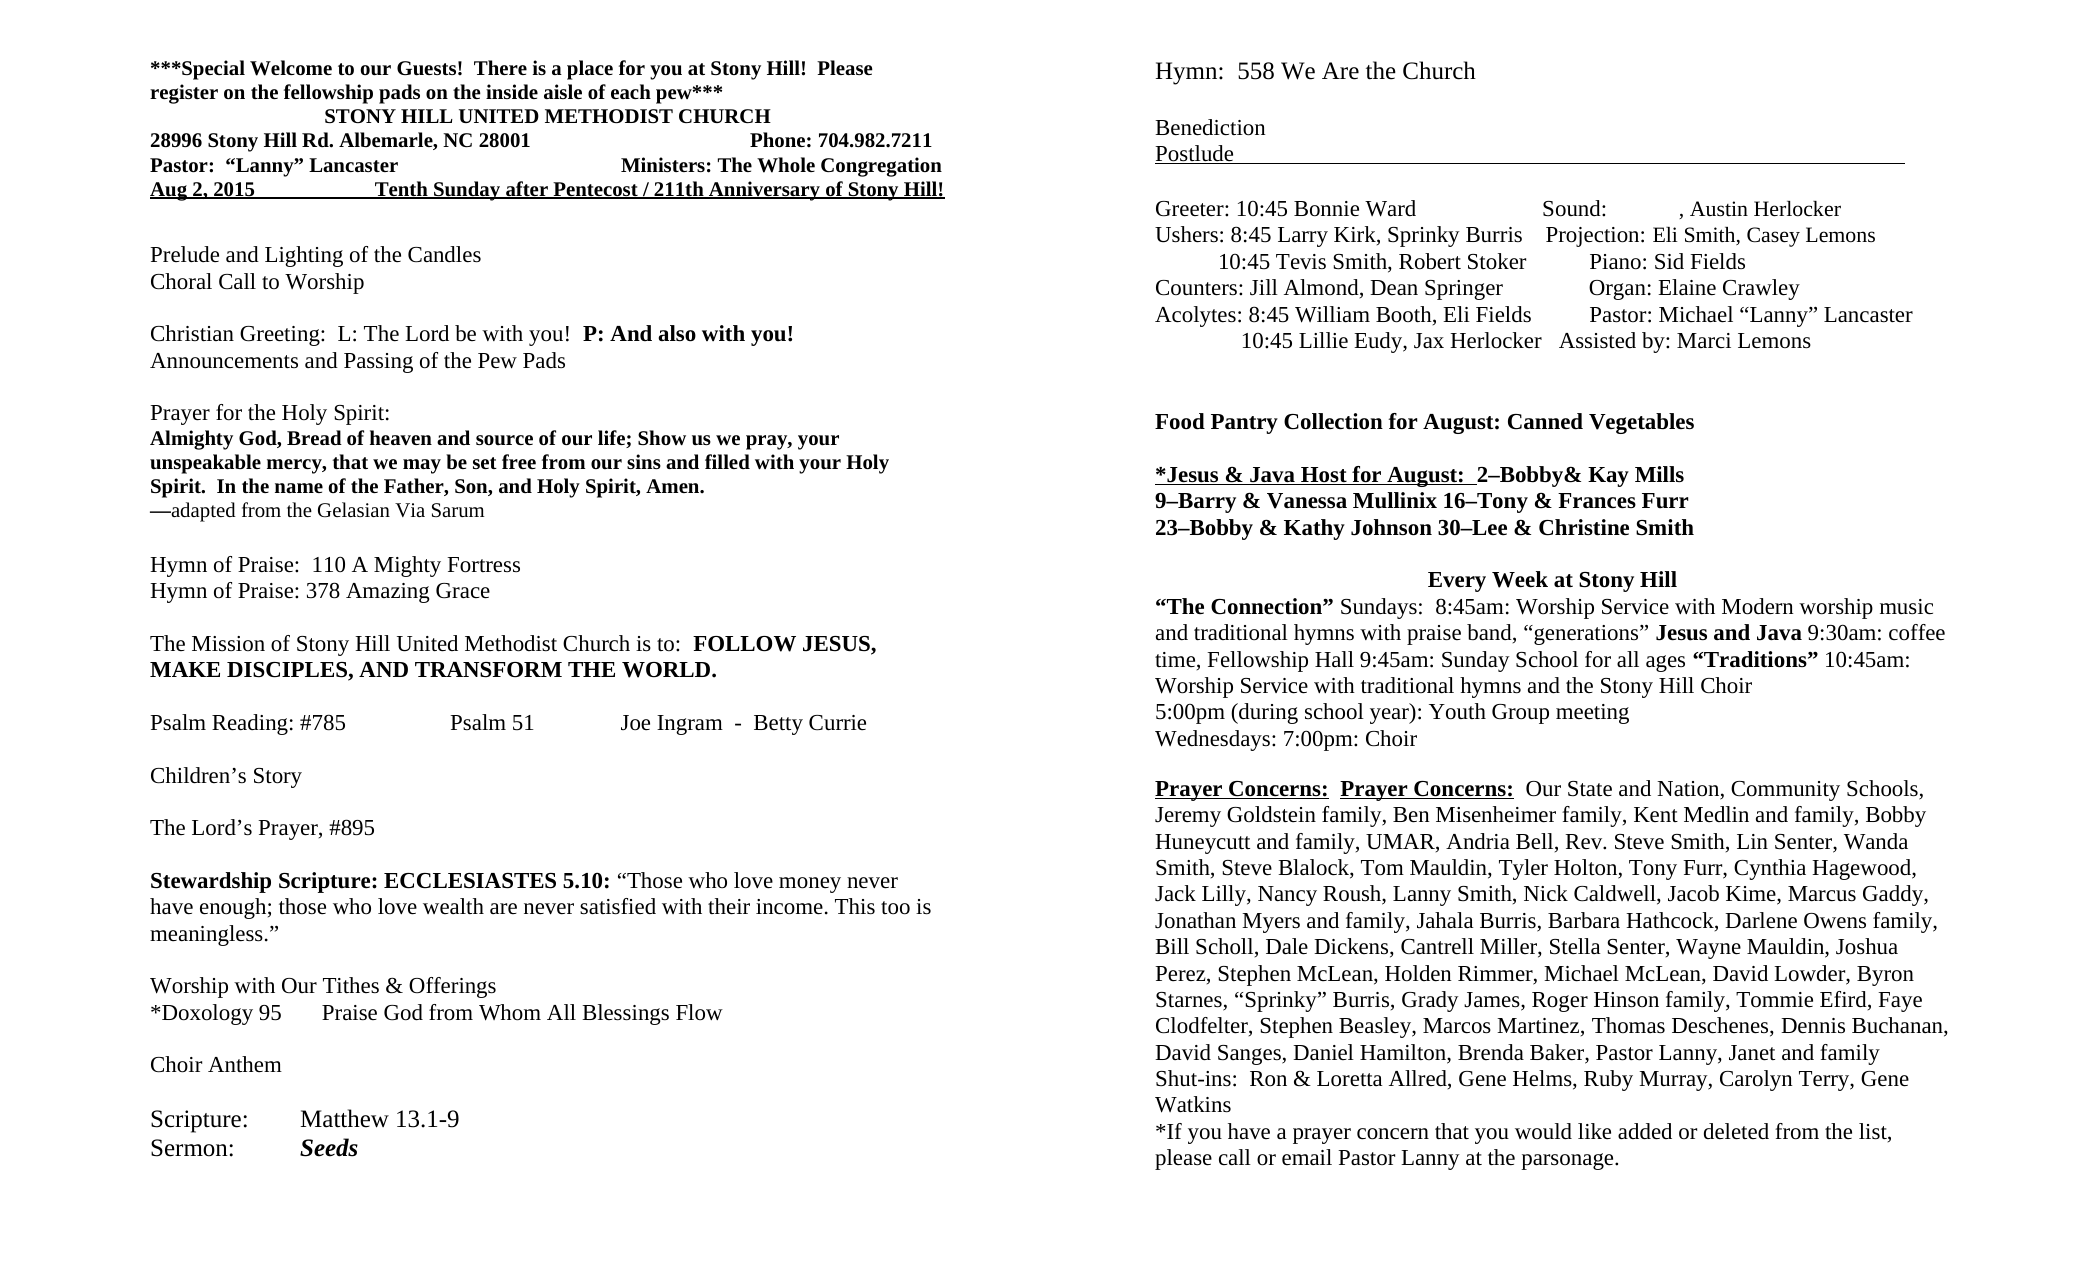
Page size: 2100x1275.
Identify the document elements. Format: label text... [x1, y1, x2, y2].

text The Lord’s Prayer, #895 [150, 814, 945, 841]
text —adapted from the Gelasian Via Sarum [150, 498, 945, 522]
text Benediction [1155, 114, 1950, 140]
text Aug 2, 2015 Tenth Sunday after Pentecost / 211th Anniversary of Stony Hill! [150, 177, 945, 197]
text 10:45 Tevis Smith, Robert Stoker Piano: Sid Fields [1155, 248, 1950, 274]
text Worship with Our Tithes & Offerings [150, 972, 945, 999]
text Prelude and Lighting of the Candles [150, 241, 945, 268]
text Children’s Story [150, 762, 945, 788]
text Hymn of Praise: 110 A Mighty Fortress [150, 522, 945, 577]
text Greeter: 10:45 Bonnie Ward Sound: , Austin Herlocker [1155, 195, 1950, 222]
text Christian Greeting: L: The Lord be with you! P: And also with you! [150, 320, 945, 347]
text Scripture: Matthew 13.1-9 [150, 1104, 945, 1133]
text Ushers: 8:45 Larry Kirk, Sprinky Burris Projection: Eli Smith, Casey Lemons [1155, 222, 1950, 248]
text STONY HILL UNITED METHODIST CHURCH [150, 104, 945, 128]
text 28996 Stony Hill Rd. Albemarle, NC 28001 Phone: 704.982.7211 [150, 128, 945, 152]
text ***Special Welcome to our Guests! There is a place for you at Stony Hill! Please register on the fellowship pads on the inside aisle of each pew*** [150, 56, 945, 104]
text Pastor: “Lanny” Lancaster Ministers: The Whole Congregation [150, 152, 945, 177]
text Almighty God, Bread of heaven and source of our life; Show us we pray, your unspeakable mercy, that we may be set free from our sins and filled with your Holy Spirit. In the name of the Father, Son, and Holy Spirit, Amen. [150, 426, 945, 498]
text Prayer for the Holy Spirit: [150, 399, 945, 426]
text Wednesdays: 7:00pm: Choir [1155, 725, 1950, 751]
text Hymn of Praise: 378 Amazing Grace [150, 577, 945, 603]
text Acolytes: 8:45 William Booth, Eli Fields Pastor: Michael “Lanny” Lancaster [1155, 301, 1950, 327]
text Shut-ins: Ron & Loretta Allred, Gene Helms, Ruby Murray, Carolyn Terry, Gene Watkins [1155, 1065, 1950, 1118]
text Psalm Reading: #785 Psalm 51 Joe Ingram - Betty Currie [150, 709, 945, 735]
text Announcements and Passing of the Pew Pads [150, 347, 945, 373]
text Postlude [1155, 140, 1950, 166]
text 23–Bobby & Kathy Johnson 30–Lee & Christine Smith [1155, 514, 1950, 540]
text Stewardship Scripture: ECCLESIASTES 5.10: “Those who love money never have enough; those who love wealth are never satisfied with their income. This too is meaningless.” [150, 867, 945, 946]
text Sermon: Seeds [150, 1133, 945, 1162]
text 10:45 Lillie Eudy, Jax Herlocker Assisted by: Marci Lemons [1155, 327, 1950, 353]
text Choral Call to Worship [150, 268, 945, 294]
text 9–Barry & Vanessa Mullinix 16–Tony & Frances Furr [1155, 487, 1950, 514]
text 5:00pm (during school year): Youth Group meeting [1155, 698, 1950, 725]
text *Jesus & Java Host for August: 2–Bobby& Kay Mills [1155, 461, 1950, 487]
text Choir Anthem [150, 1052, 945, 1078]
text The Mission of Stony Hill United Methodist Church is to: FOLLOW JESUS, MAKE DISCIPLES, AND TRANSFORM THE WORLD. [150, 630, 945, 683]
text *Doxology 95 Praise God from Whom All Blessings Flow [150, 999, 945, 1025]
text Every Week at Stony Hill [1155, 567, 1950, 593]
text Hymn: 558 We Are the Church [1155, 56, 1950, 114]
text Counters: Jill Almond, Dean Springer Organ: Elaine Crawley [1155, 274, 1950, 301]
text “The Connection” Sundays: 8:45am: Worship Service with Modern worship music and traditional hymns with praise band, “generations” Jesus and Java 9:30am: coffee time, Fellowship Hall 9:45am: Sunday School for all ages “Traditions” 10:45am: Worship Service with traditional hymns and the Stony Hill Choir [1155, 593, 1950, 698]
text Food Pantry Collection for August: Canned Vegetables [1155, 408, 1950, 435]
text Prayer Concerns: Prayer Concerns: Our State and Nation, Community Schools, Jeremy Goldstein family, Ben Misenheimer family, Kent Medlin and family, Bobby Huneycutt and family, UMAR, Andria Bell, Rev. Steve Smith, Lin Senter, Wanda Smith, Steve Blalock, Tom Mauldin, Tyler Holton, Tony Furr, Cynthia Hagewood, Jack Lilly, Nancy Roush, Lanny Smith, Nick Caldwell, Jacob Kime, Marcus Gaddy, Jonathan Myers and family, Jahala Burris, Barbara Hathcock, Darlene Owens family, Bill Scholl, Dale Dickens, Cantrell Miller, Stella Senter, Wayne Mauldin, Joshua Perez, Stephen McLean, Holden Rimmer, Michael McLean, David Lowder, Byron Starnes, “Sprinky” Burris, Grady James, Roger Hinson family, Tommie Efird, Faye Clodfelter, Stephen Beasley, Marcos Martinez, Thomas Deschenes, Dennis Buchanan, David Sanges, Daniel Hamilton, Brenda Baker, Pastor Lanny, Janet and family [1155, 775, 1950, 1065]
text *If you have a prayer concern that you would like added or deleted from the list, please call or email Pastor Lanny at the parsonage. [1155, 1118, 1950, 1170]
